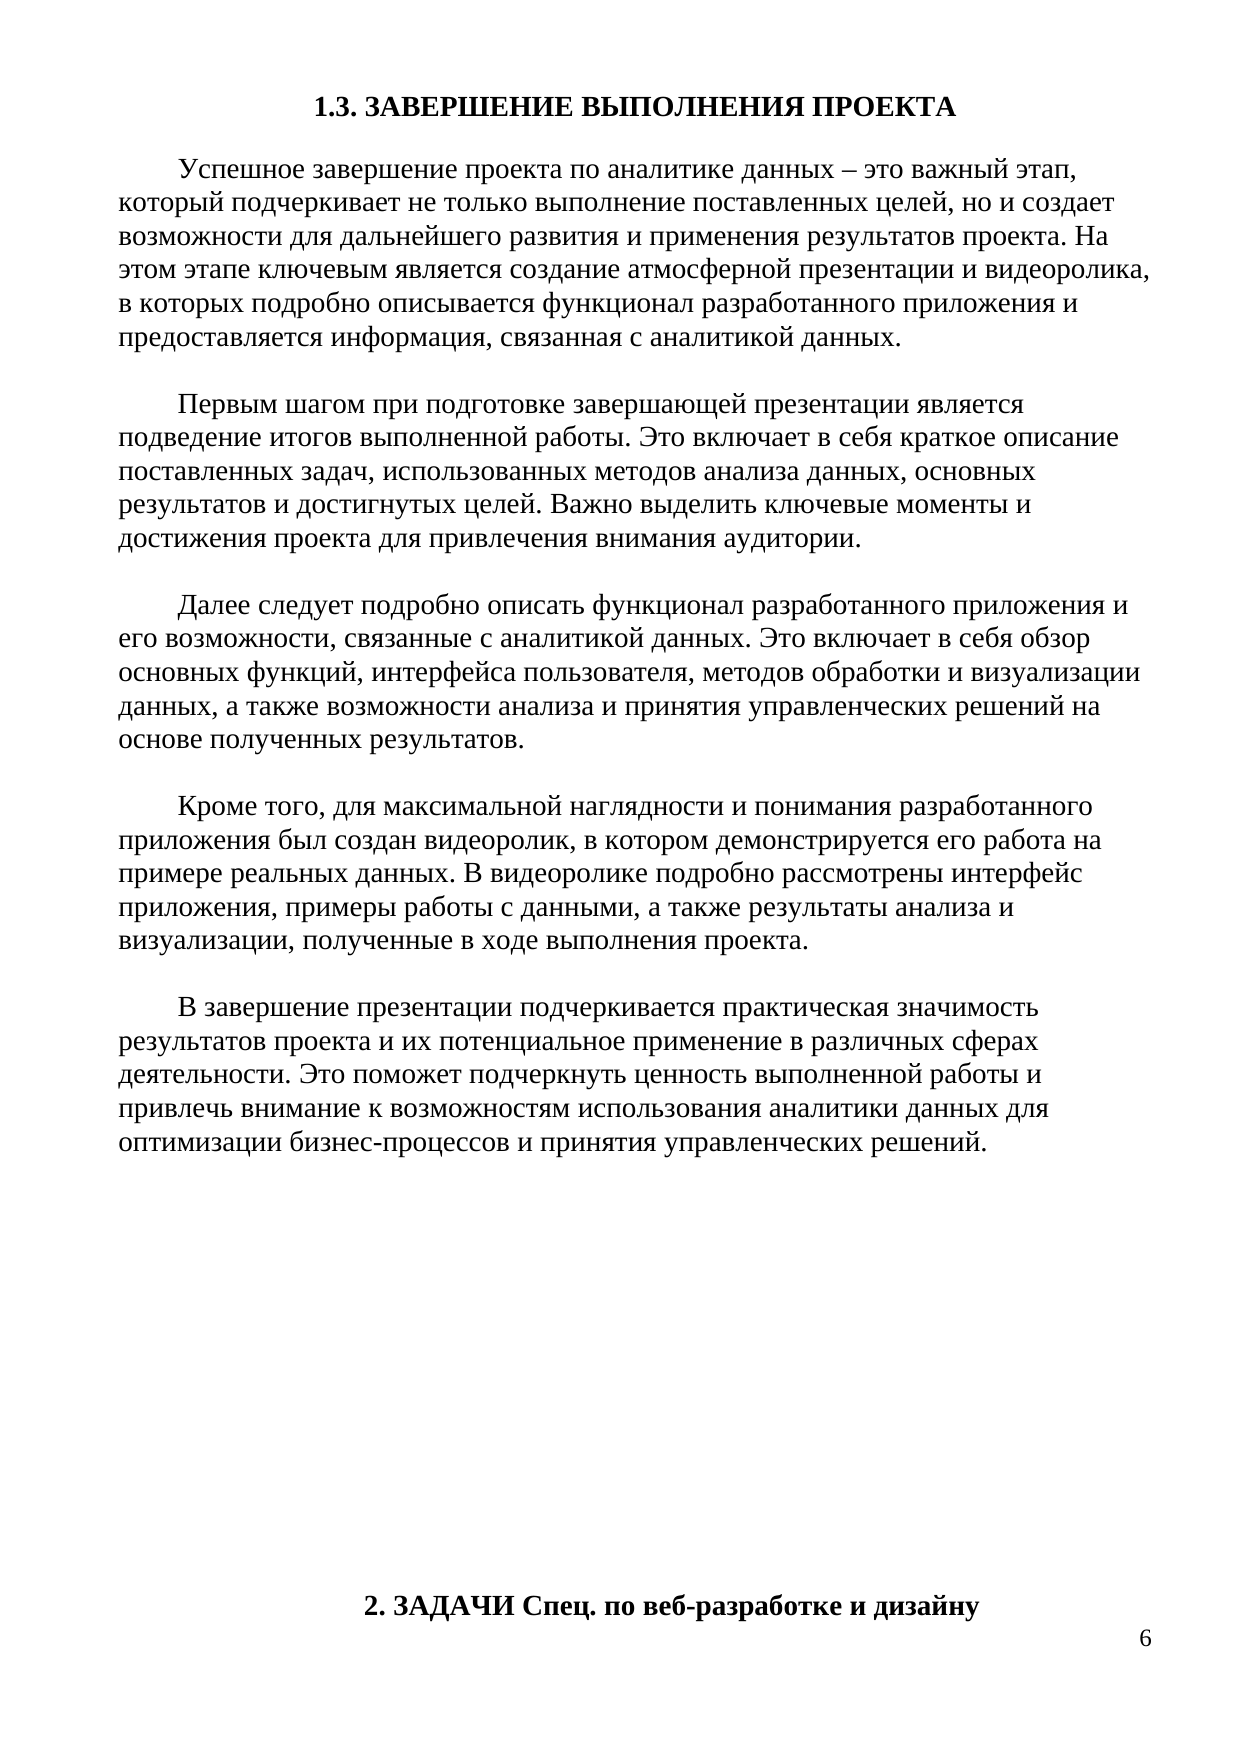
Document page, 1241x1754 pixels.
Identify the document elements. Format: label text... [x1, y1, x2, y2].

subtitle 1.3. ЗАВЕРШЕНИЕ ВЫПОЛНЕНИЯ ПРОЕКТА [118, 89, 1152, 122]
text В завершение презентации подчеркивается практическая значимость результатов проекта и их потенциальное применение в различных сферах деятельности. Это поможет подчеркнуть ценность выполненной работы и привлечь внимание к возможностям использования аналитики данных для оптимизации бизнес-процессов и принятия управленческих решений. [118, 989, 1152, 1157]
text Далее следует подробно описать функционал разработанного приложения и его возможности, связанные с аналитикой данных. Это включает в себя обзор основных функций, интерфейса пользователя, методов обработки и визуализации данных, а также возможности анализа и принятия управленческих решений на основе полученных результатов. [118, 587, 1152, 755]
text Первым шагом при подготовке завершающей презентации является подведение итогов выполненной работы. Это включает в себя краткое описание поставленных задач, использованных методов анализа данных, основных результатов и достигнутых целей. Важно выделить ключевые моменты и достижения проекта для привлечения внимания аудитории. [118, 386, 1152, 553]
text Успешное завершение проекта по аналитике данных – это важный этап, который подчеркивает не только выполнение поставленных целей, но и создает возможности для дальнейшего развития и применения результатов проекта. На этом этапе ключевым является создание атмосферной презентации и видеоролика, в которых подробно описывается функционал разработанного приложения и предоставляется информация, связанная с аналитикой данных. [118, 151, 1152, 352]
text Кроме того, для максимальной наглядности и понимания разработанного приложения был создан видеоролик, в котором демонстрируется его работа на примере реальных данных. В видеоролике подробно рассмотрены интерфейс приложения, примеры работы с данными, а также результаты анализа и визуализации, полученные в ходе выполнения проекта. [118, 788, 1152, 956]
subtitle 2. ЗАДАЧИ Спец. по веб-разработке и дизайну [118, 1588, 1152, 1622]
